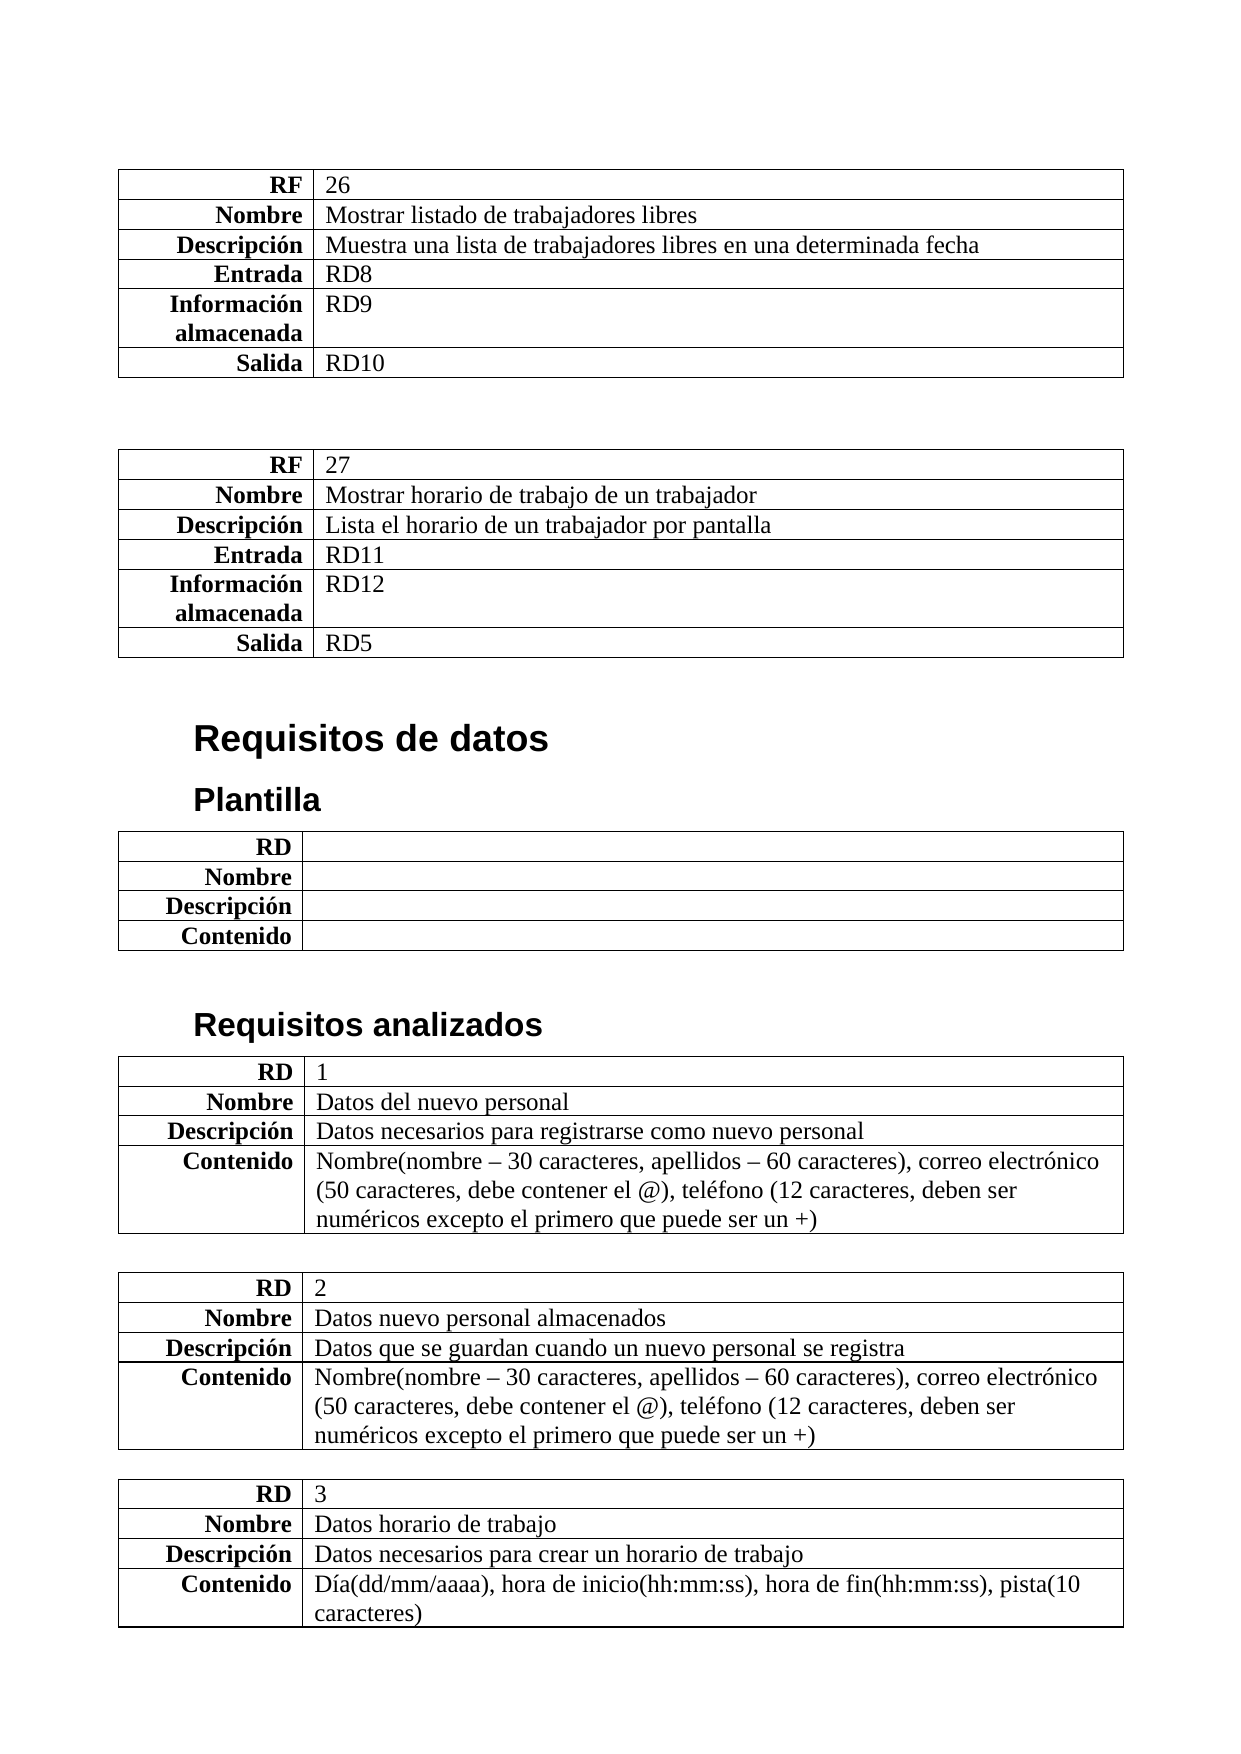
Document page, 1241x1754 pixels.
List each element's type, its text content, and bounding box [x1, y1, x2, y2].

table_header RD [119, 1480, 302, 1508]
table_cell Contenido [119, 1569, 302, 1626]
table_header RD [119, 1273, 302, 1302]
table_cell Descripción [119, 230, 313, 258]
table_cell RD12 [314, 570, 1123, 627]
table_cell Datos nuevo personal almacenados [303, 1303, 1123, 1332]
table_cell Descripción [119, 1116, 304, 1145]
table_cell Nombre [119, 862, 302, 890]
table_cell Mostrar listado de trabajadores libres [314, 200, 1123, 229]
table_cell RD10 [314, 348, 1123, 377]
table_cell Nombre [119, 480, 313, 509]
table_cell Información almacenada [119, 289, 313, 347]
table_cell [303, 921, 1123, 950]
table_header RF [119, 450, 313, 479]
table_header RF [119, 170, 313, 199]
subtitle Plantilla [118, 780, 1122, 818]
table_cell Contenido [119, 1363, 302, 1449]
table_cell Entrada [119, 540, 313, 568]
table_cell Nombre [119, 1509, 302, 1538]
table_cell RD11 [314, 540, 1123, 568]
table_header 3 [303, 1480, 1123, 1508]
table_cell Datos del nuevo personal [305, 1087, 1123, 1115]
table_header 27 [314, 450, 1123, 479]
table_cell Salida [119, 628, 313, 657]
table_cell Lista el horario de un trabajador por pantalla [314, 510, 1123, 539]
table_cell Entrada [119, 260, 313, 288]
table_cell Datos que se guardan cuando un nuevo personal se registra [303, 1333, 1123, 1361]
table_header 26 [314, 170, 1123, 199]
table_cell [303, 1569, 1123, 1626]
table_cell Nombre(nombre – 30 caracteres, apellidos – 60 caracteres), correo electrónico (50 caracteres, debe contener el @), teléfono (12 caracteres, deben ser numéricos excepto el primero que puede ser un +) [303, 1363, 1123, 1449]
table_header [303, 832, 1123, 861]
table_cell RD9 [314, 289, 1123, 347]
table_header RD [119, 832, 302, 861]
table_cell Nombre [119, 200, 313, 229]
table_cell [303, 891, 1123, 920]
subtitle Requisitos de datos [118, 716, 1122, 759]
table_cell Contenido [119, 921, 302, 950]
table_cell [303, 862, 1123, 890]
table_header 2 [303, 1273, 1123, 1302]
subtitle Requisitos analizados [118, 1005, 1122, 1043]
table_header 1 [305, 1057, 1123, 1086]
table_cell Datos necesarios para registrarse como nuevo personal [305, 1116, 1123, 1145]
table_cell Contenido [119, 1146, 304, 1232]
table_cell Descripción [119, 1539, 302, 1568]
table_cell Datos necesarios para crear un horario de trabajo [303, 1539, 1123, 1568]
table_cell RD5 [314, 628, 1123, 657]
table_cell Descripción [119, 1333, 302, 1361]
table_cell Nombre(nombre – 30 caracteres, apellidos – 60 caracteres), correo electrónico (50 caracteres, debe contener el @), teléfono (12 caracteres, deben ser numéricos excepto el primero que puede ser un +) [305, 1146, 1123, 1232]
table_cell Información almacenada [119, 570, 313, 627]
table_cell Nombre [119, 1303, 302, 1332]
table_cell RD8 [314, 260, 1123, 288]
table_cell Mostrar horario de trabajo de un trabajador [314, 480, 1123, 509]
table_cell Nombre [119, 1087, 304, 1115]
table_cell Muestra una lista de trabajadores libres en una determinada fecha [314, 230, 1123, 258]
table_cell Descripción [119, 891, 302, 920]
table_cell Datos horario de trabajo [303, 1509, 1123, 1538]
table_header RD [119, 1057, 304, 1086]
table_cell Descripción [119, 510, 313, 539]
table_cell Salida [119, 348, 313, 377]
